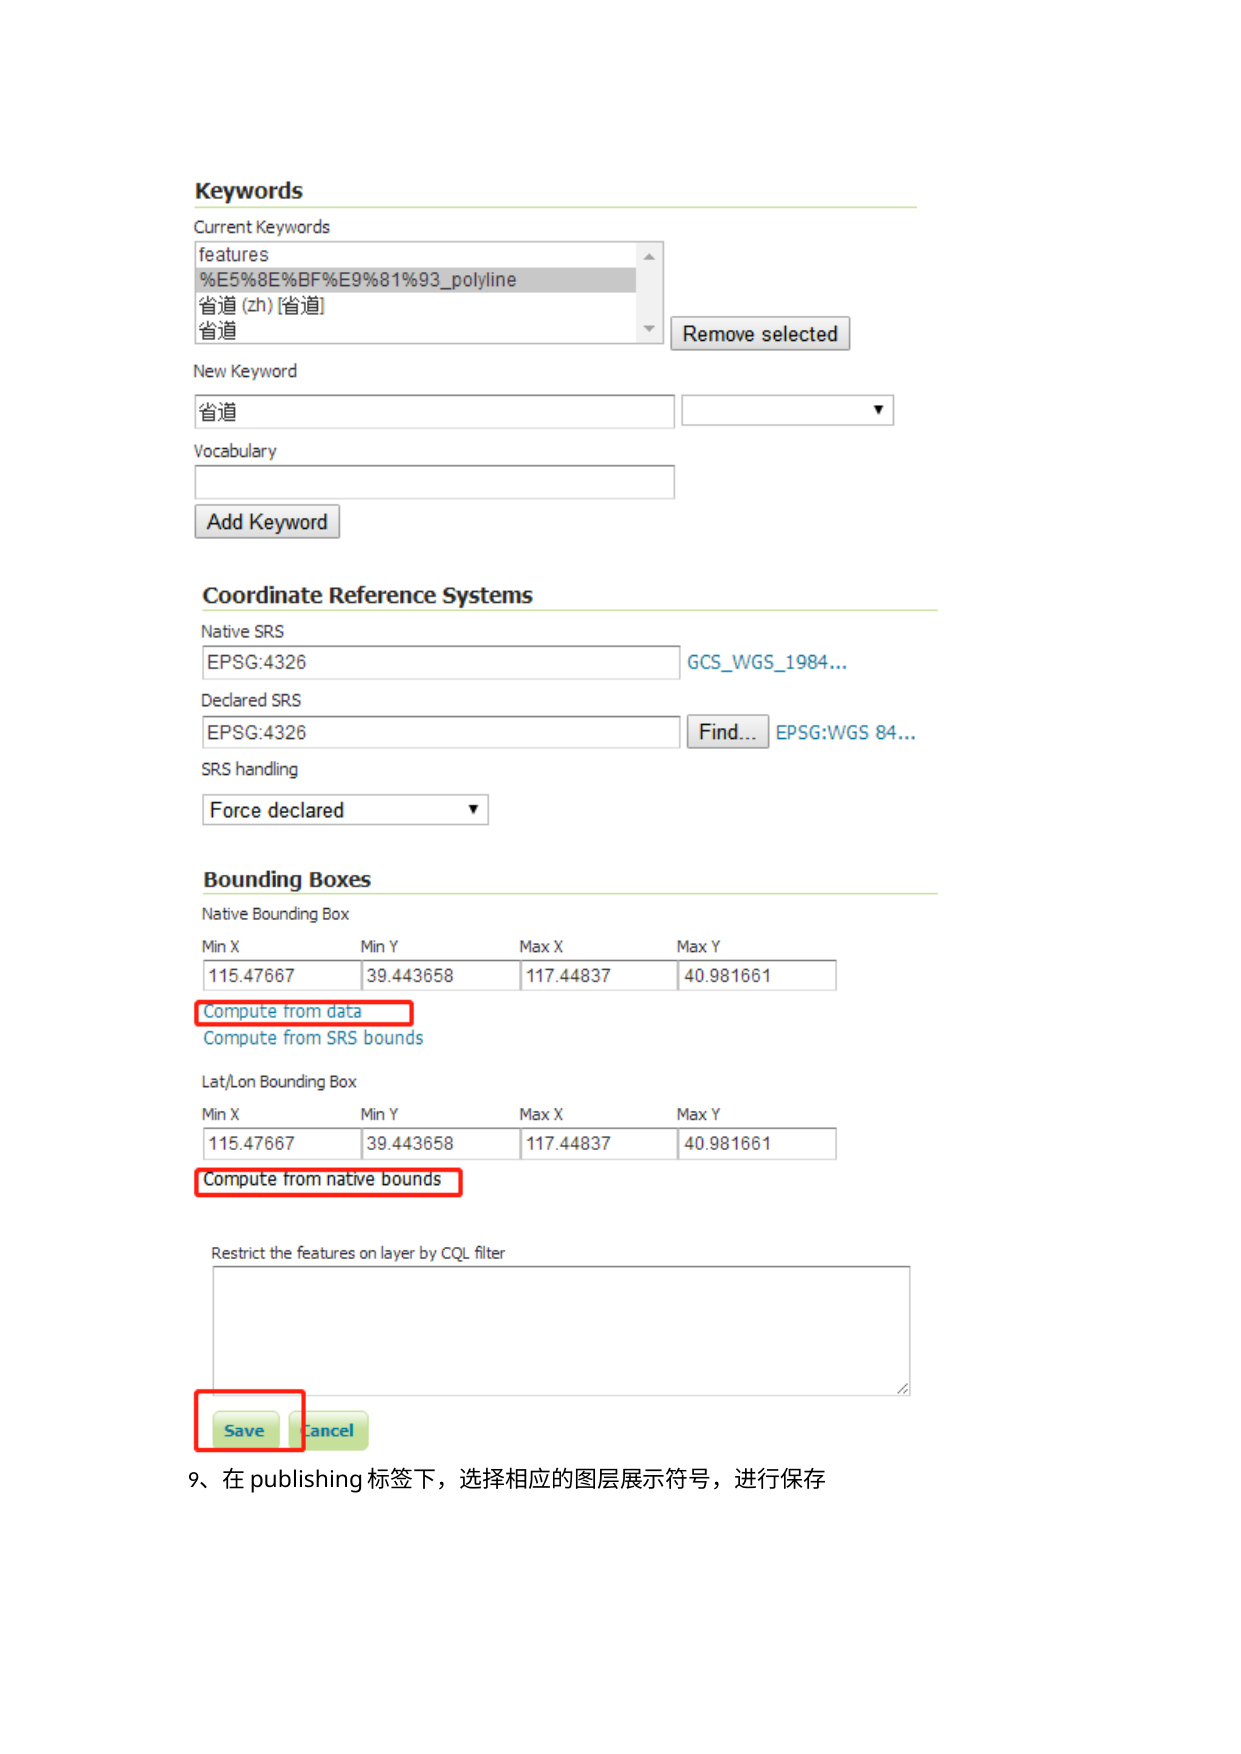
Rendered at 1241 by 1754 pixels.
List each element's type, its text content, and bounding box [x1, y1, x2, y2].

picture [187, 862, 938, 1199]
picture [187, 1226, 938, 1461]
picture [187, 178, 918, 553]
picture [187, 581, 938, 835]
text 9、在publishing标签下，选择相应的图层展示符号，进行保存 [187, 1461, 1053, 1494]
